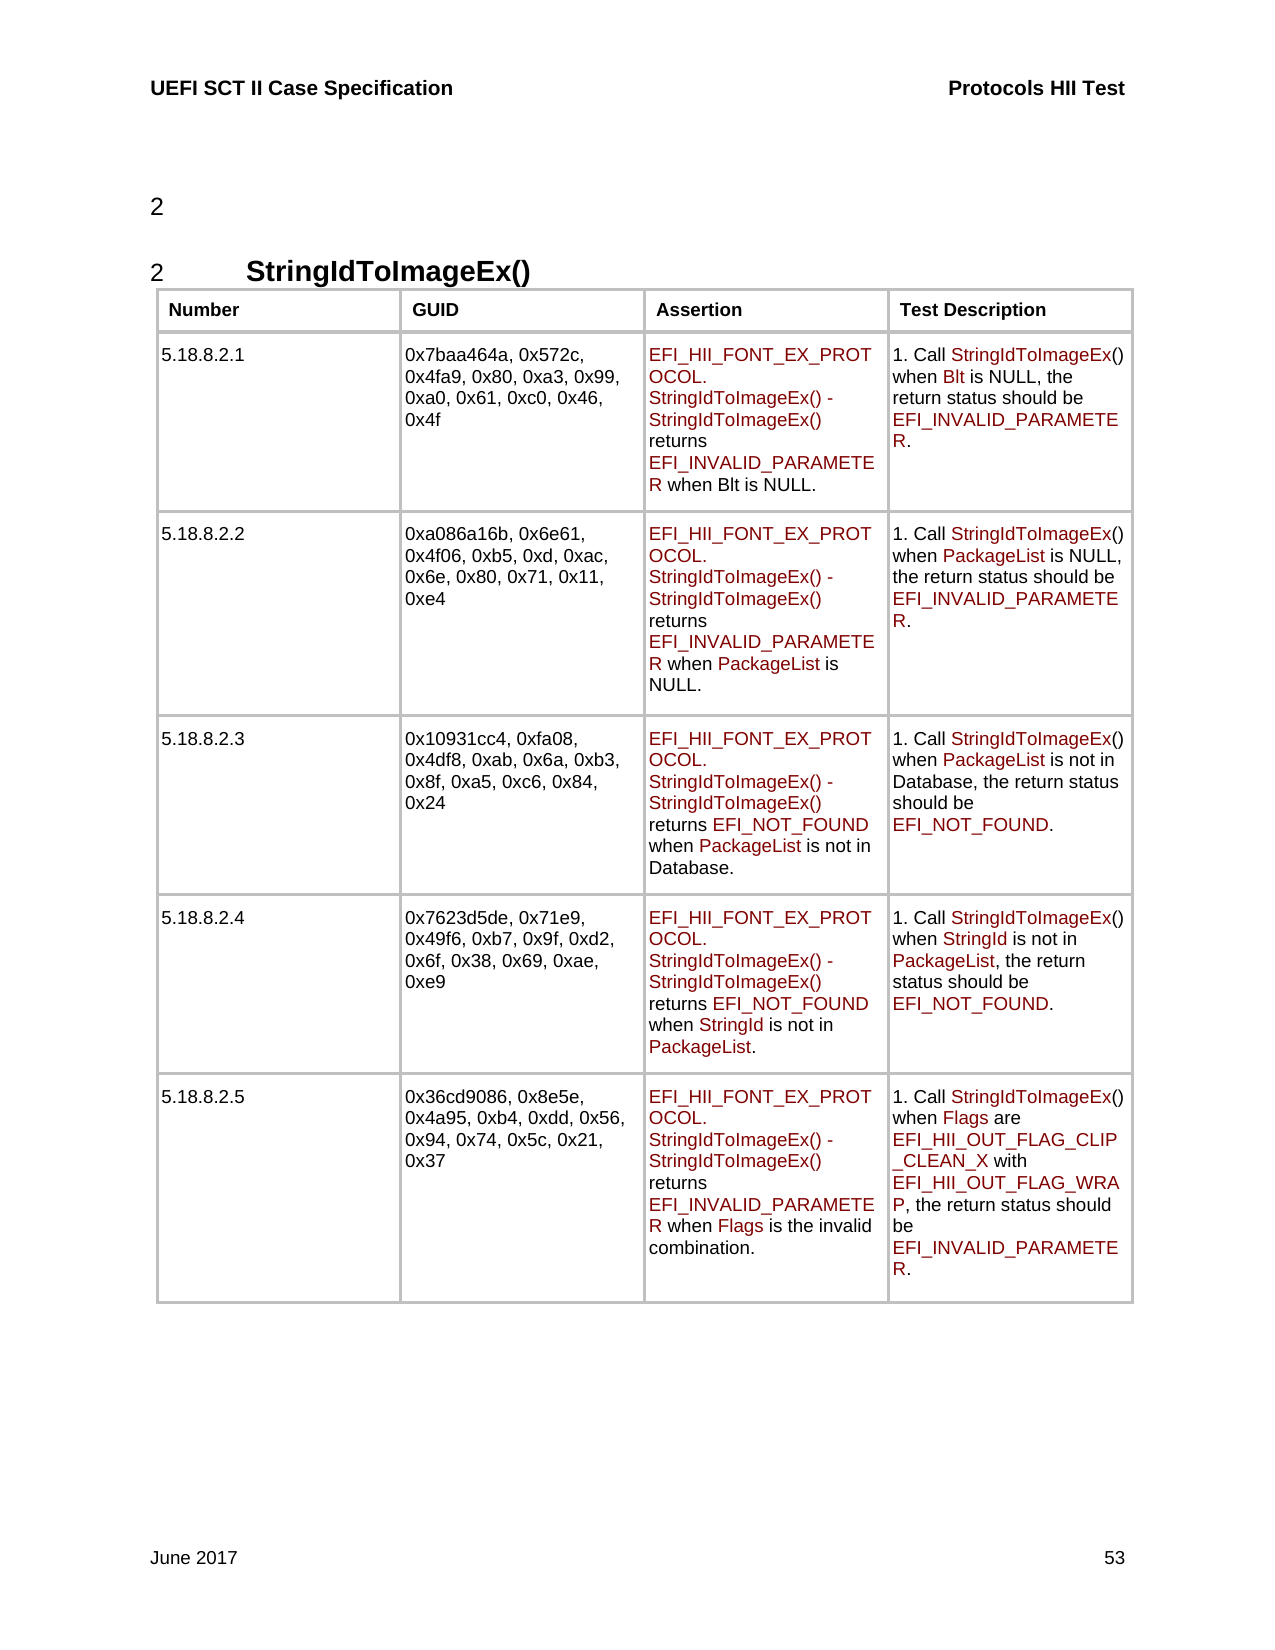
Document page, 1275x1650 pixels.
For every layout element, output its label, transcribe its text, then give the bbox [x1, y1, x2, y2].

table_cell 1. Call StringIdToImageEx() when Blt is NULL, the return status should be EFI_INVALID_PARAMETER. [890, 334, 1131, 509]
table_cell 1. Call StringIdToImageEx() when StringId is not in PackageList, the return status should be EFI_NOT_FOUND. [890, 896, 1131, 1072]
table_header GUID [402, 291, 643, 330]
table_cell EFI_HII_FONT_EX_PROTOCOL. StringIdToImageEx() - StringIdToImageEx() returns EFI_INVALID_PARAMETER when PackageList is NULL. [646, 513, 887, 714]
table_cell 5.18.8.2.1 [159, 334, 399, 509]
table_header Test Description [890, 291, 1131, 330]
table_cell EFI_HII_FONT_EX_PROTOCOL. StringIdToImageEx() - StringIdToImageEx() returns EFI_INVALID_PARAMETER when Blt is NULL. [646, 334, 887, 509]
table_cell 1. Call StringIdToImageEx() when PackageList is not in Database, the return status should be EFI_NOT_FOUND. [890, 717, 1131, 893]
table_cell 1. Call StringIdToImageEx() when PackageList is NULL, the return status should be EFI_INVALID_PARAMETER. [890, 513, 1131, 714]
table_header Assertion [646, 291, 887, 330]
table_cell EFI_HII_FONT_EX_PROTOCOL. StringIdToImageEx() - StringIdToImageEx() returns EFI_NOT_FOUND when StringId is not in PackageList. [646, 896, 887, 1072]
table_cell 5.18.8.2.3 [159, 717, 399, 893]
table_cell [646, 1075, 887, 1301]
table_cell EFI_HII_FONT_EX_PROTOCOL. StringIdToImageEx() - StringIdToImageEx() returns EFI_NOT_FOUND when PackageList is not in Database. [646, 717, 887, 893]
table_cell 0x7baa464a, 0x572c, 0x4fa9, 0x80, 0xa3, 0x99, 0xa0, 0x61, 0xc0, 0x46, 0x4f [402, 334, 643, 509]
table_cell 0x10931cc4, 0xfa08, 0x4df8, 0xab, 0x6a, 0xb3, 0x8f, 0xa5, 0xc6, 0x84, 0x24 [402, 717, 643, 893]
subtitle StringIdToImageEx() [150, 254, 1125, 288]
table_cell 5.18.8.2.4 [159, 896, 399, 1072]
table_cell 1. Call StringIdToImageEx() when Flags are EFI_HII_OUT_FLAG_CLIP_CLEAN_X with EFI_HII_OUT_FLAG_WRAP, the return status should be EFI_INVALID_PARAMETER. [890, 1075, 1131, 1301]
table_cell 0x7623d5de, 0x71e9, 0x49f6, 0xb7, 0x9f, 0xd2, 0x6f, 0x38, 0x69, 0xae, 0xe9 [402, 896, 643, 1072]
table_header Number [159, 291, 399, 330]
table_cell 5.18.8.2.5 [159, 1075, 399, 1301]
table_cell 0x36cd9086, 0x8e5e, 0x4a95, 0xb4, 0xdd, 0x56, 0x94, 0x74, 0x5c, 0x21, 0x37 [402, 1075, 643, 1301]
table_cell 5.18.8.2.2 [159, 513, 399, 714]
table_cell 0xa086a16b, 0x6e61, 0x4f06, 0xb5, 0xd, 0xac, 0x6e, 0x80, 0x71, 0x11, 0xe4 [402, 513, 643, 714]
